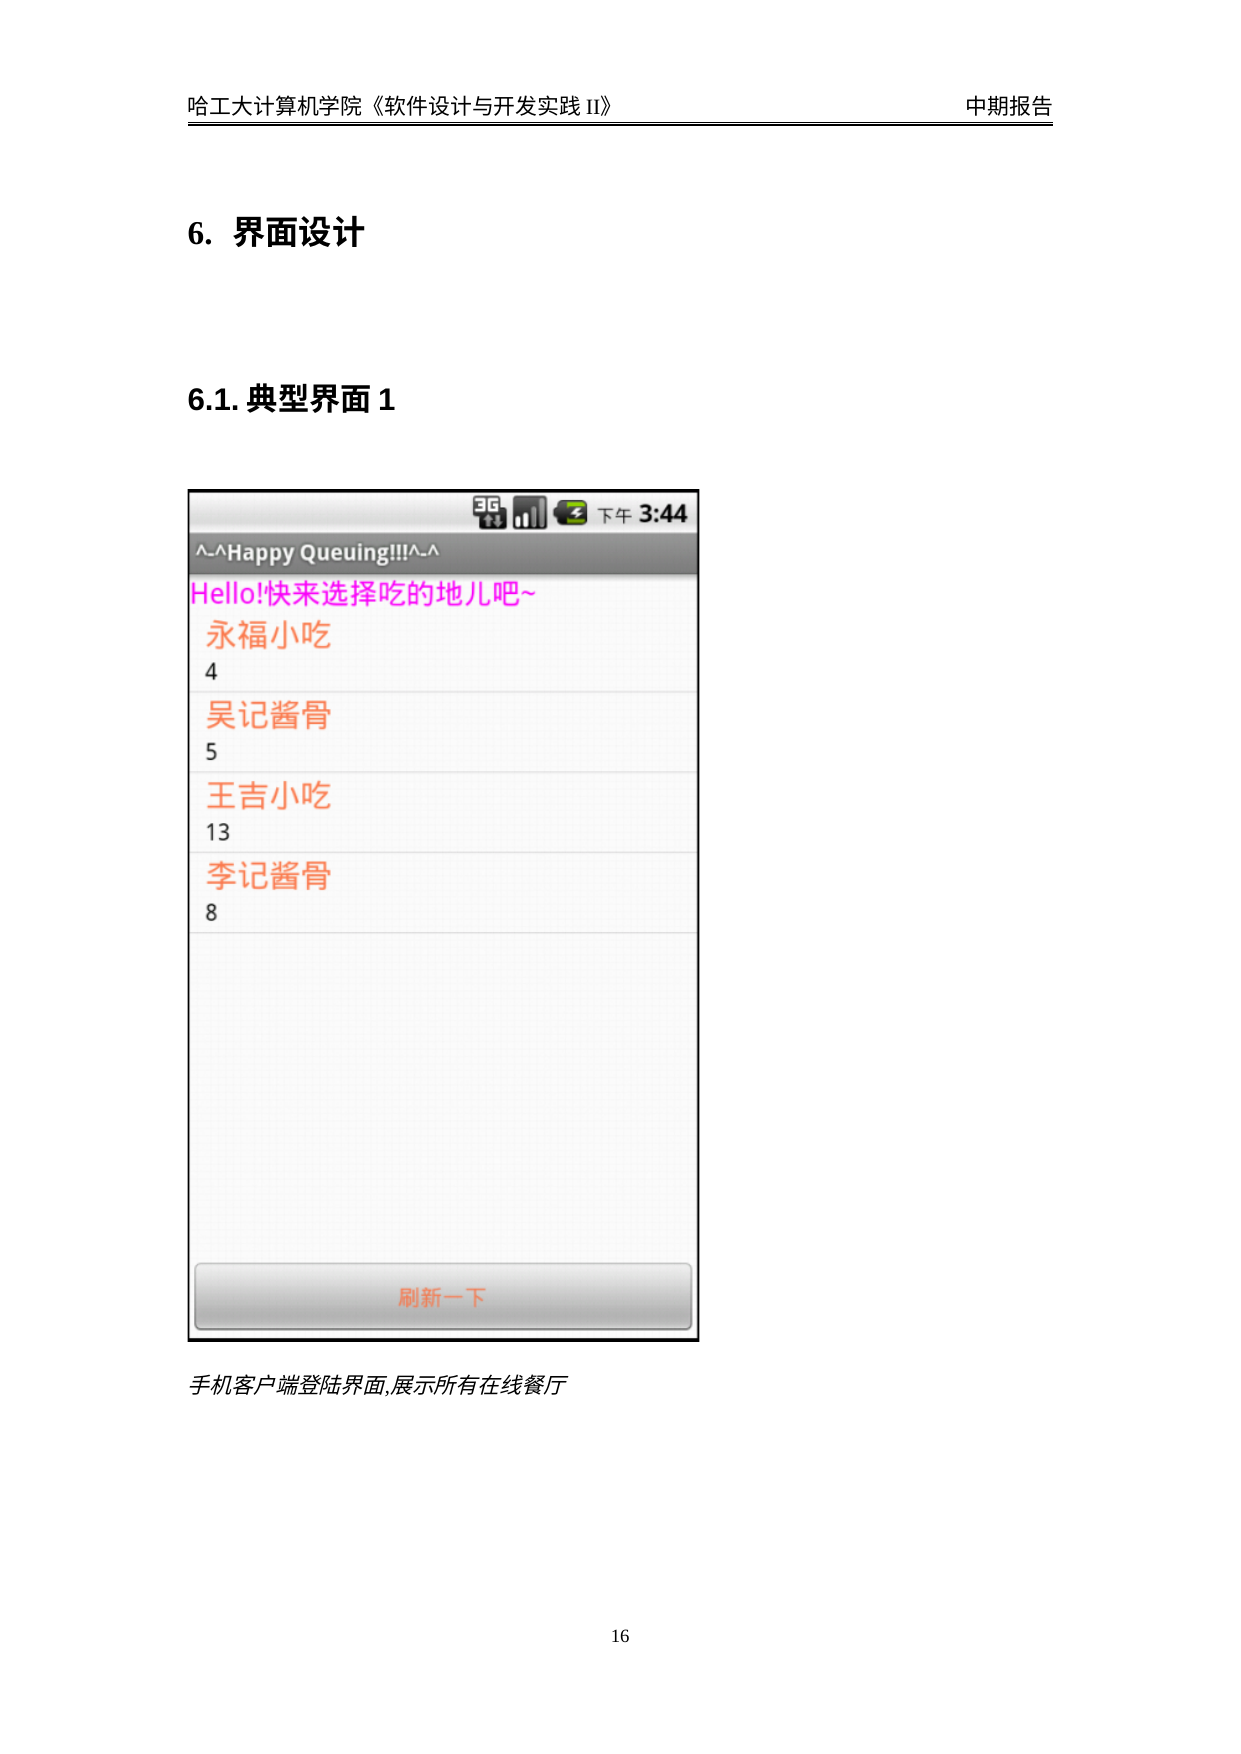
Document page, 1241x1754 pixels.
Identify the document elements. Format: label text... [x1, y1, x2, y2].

text 手机客户端登陆界面,展示所有在线餐厅 [187, 1367, 1053, 1400]
subtitle 界面设计 [187, 197, 1053, 262]
subtitle 典型界面1 [187, 365, 1053, 430]
